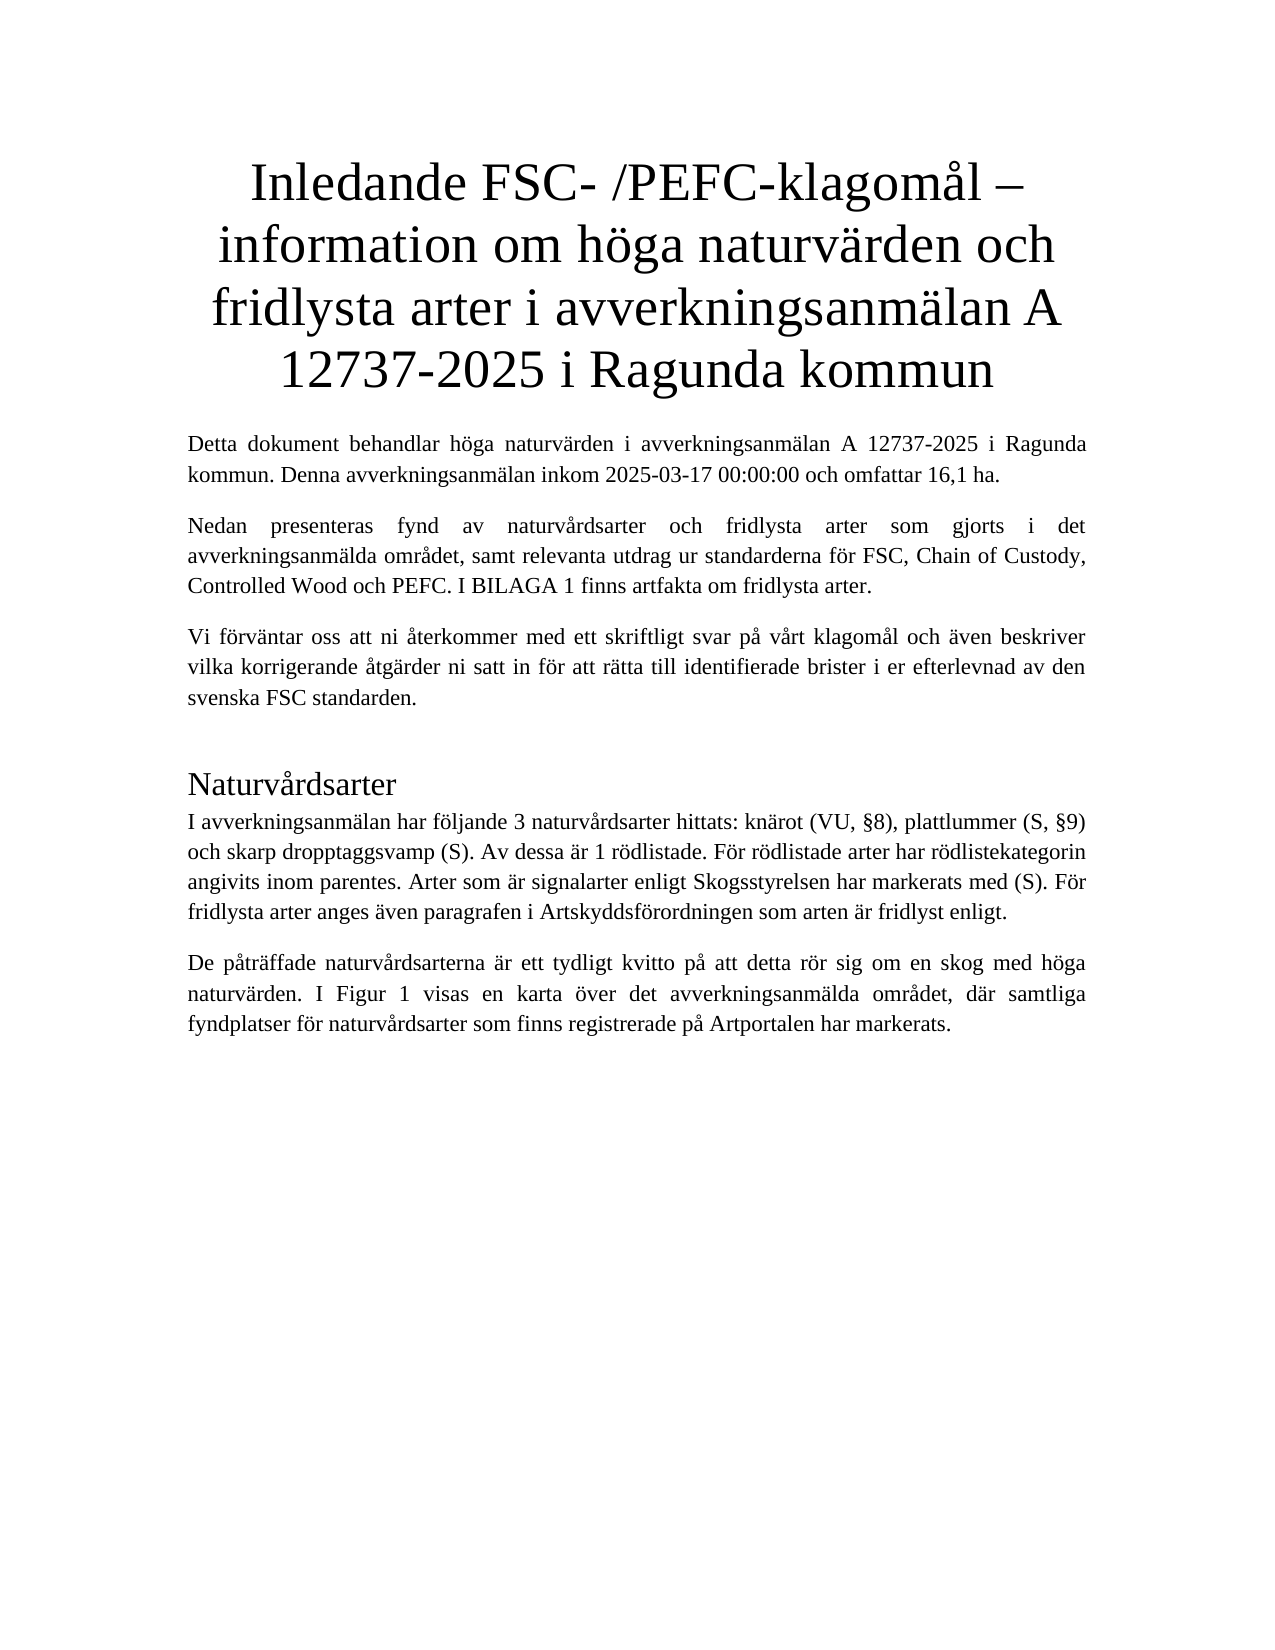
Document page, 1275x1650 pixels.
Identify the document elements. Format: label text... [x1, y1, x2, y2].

text I avverkningsanmälan har följande 3 naturvårdsarter hittats: knärot (VU, §8), plattlummer (S, §9) och skarp dropptaggsvamp (S). Av dessa är 1 rödlistade. För rödlistade arter har rödlistekategorin angivits inom parentes. Arter som är signalarter enligt Skogsstyrelsen har markerats med (S). För fridlysta arter anges även paragrafen i Artskyddsförordningen som arten är fridlyst enligt. [187, 808, 1087, 925]
text De påträffade naturvårdsarterna är ett tydligt kvitto på att detta rör sig om en skog med höga naturvärden. I Figur 1 visas en karta över det avverkningsanmälda området, där samtliga fyndplatser för naturvårdsarter som finns registrerade på Artportalen har markerats. [187, 949, 1087, 1036]
subtitle Naturvårdsarter [187, 764, 1087, 802]
title Inledande FSC- /PEFC-klagomål – information om höga naturvärden och fridlysta arter i avverkningsanmälan A 12737-2025 i Ragunda kommun [187, 150, 1087, 399]
text Vi förväntar oss att ni återkommer med ett skriftligt svar på vårt klagomål och även beskriver vilka korrigerande åtgärder ni satt in för att rätta till identifierade brister i er efterlevnad av den svenska FSC standarden. [187, 623, 1087, 710]
text Detta dokument behandlar höga naturvärden i avverkningsanmälan A 12737-2025 i Ragunda kommun. Denna avverkningsanmälan inkom 2025-03-17 00:00:00 och omfattar 16,1 ha. [187, 430, 1087, 487]
text Nedan presenteras fynd av naturvårdsarter och fridlysta arter som gjorts i det avverkningsanmälda området, samt relevanta utdrag ur standarderna för FSC, Chain of Custody, Controlled Wood och PEFC. I BILAGA 1 finns artfakta om fridlysta arter. [187, 512, 1087, 598]
